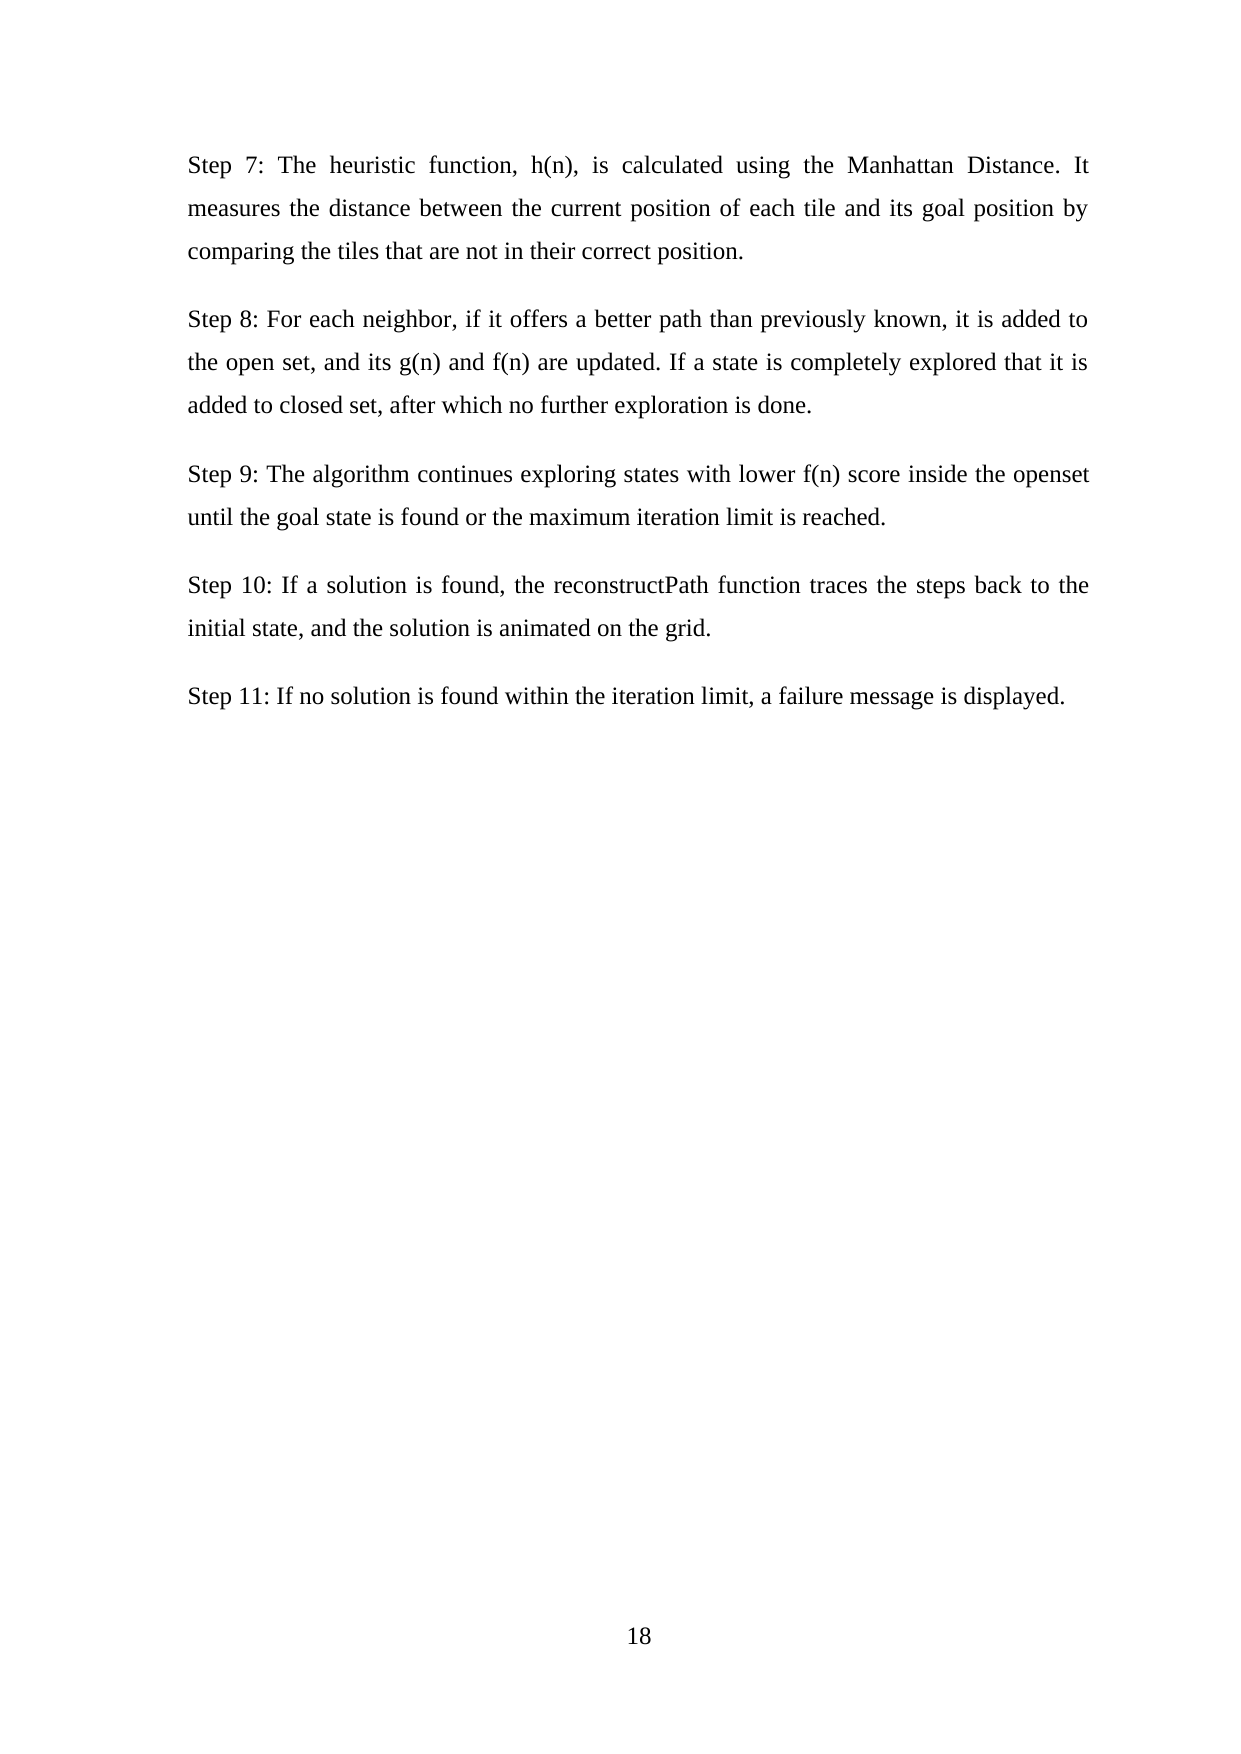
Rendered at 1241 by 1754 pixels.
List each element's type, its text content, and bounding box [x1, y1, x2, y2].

text Step 10: If a solution is found, the reconstructPath function traces the steps back to the initial state, and the solution is animated on the grid. [187, 570, 1090, 642]
text Step 9: The algorithm continues exploring states with lower f(n) score inside the openset until the goal state is found or the maximum iteration limit is reached. [187, 459, 1090, 531]
text Step 8: For each neighbor, if it offers a better path than previously known, it is added to the open set, and its g(n) and f(n) are updated. If a state is completely explored that it is added to closed set, after which no further exploration is done. [187, 304, 1090, 419]
text Step 7: The heuristic function, h(n), is calculated using the Manhattan Distance. It measures the distance between the current position of each tile and its goal position by comparing the tiles that are not in their correct position. [187, 150, 1090, 265]
text Step 11: If no solution is found within the iteration limit, a failure message is displayed. [187, 681, 1090, 710]
